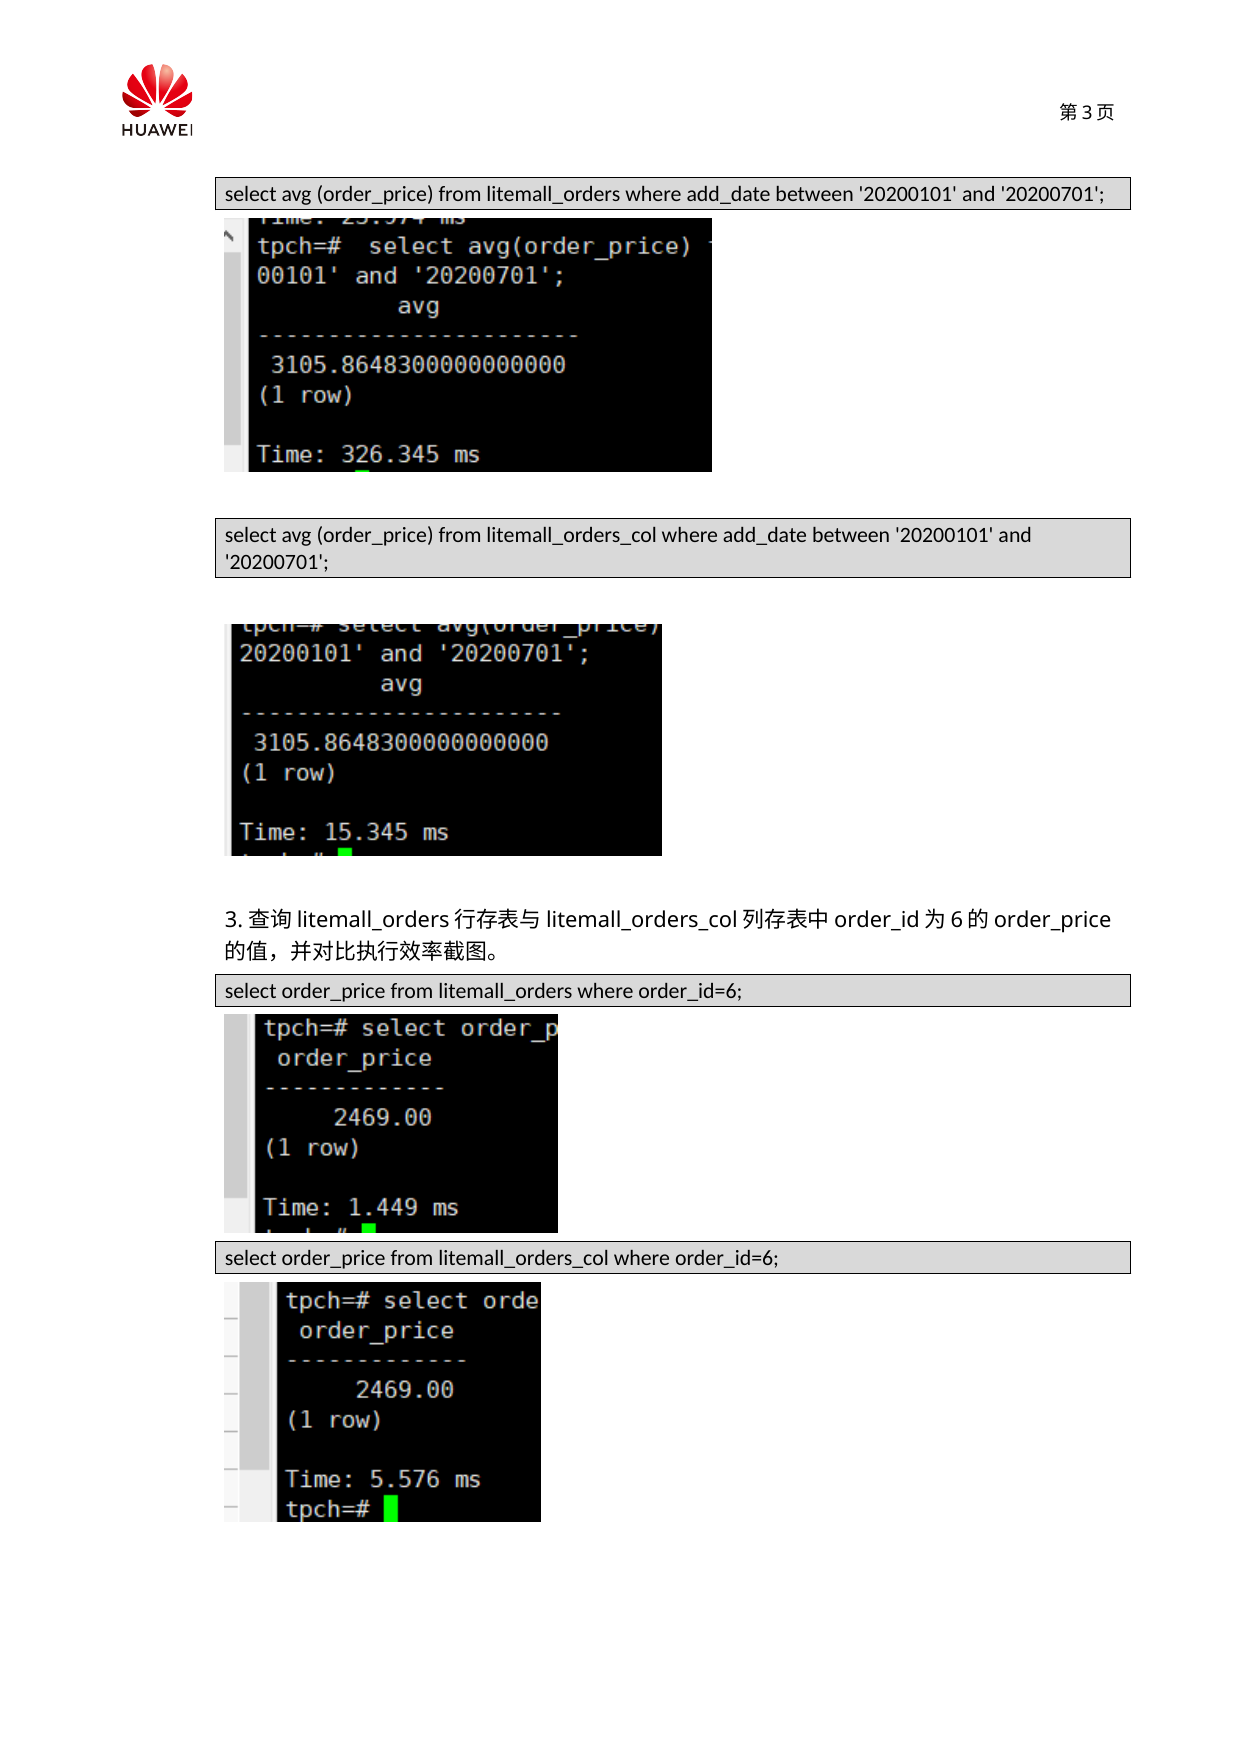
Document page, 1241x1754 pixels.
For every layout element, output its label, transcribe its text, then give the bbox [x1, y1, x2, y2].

picture [224, 1282, 541, 1522]
picture [224, 218, 712, 472]
text select avg (order_price) from litemall_orders where add_date between '20200101' and '20200701'; [216, 178, 1130, 209]
picture [122, 64, 193, 136]
text select avg (order_price) from litemall_orders_col where add_date between '20200101' and '20200701'; [216, 519, 1130, 577]
text 3. 查询litemall_orders行存表与litemall_orders_col列存表中order_id为6的order_price的值，并对比执行效率截图。 [224, 902, 1122, 965]
picture [224, 1014, 558, 1233]
picture [224, 624, 662, 856]
text select order_price from litemall_orders_col where order_id=6; [216, 1242, 1130, 1273]
text select order_price from litemall_orders where order_id=6; [216, 975, 1130, 1006]
